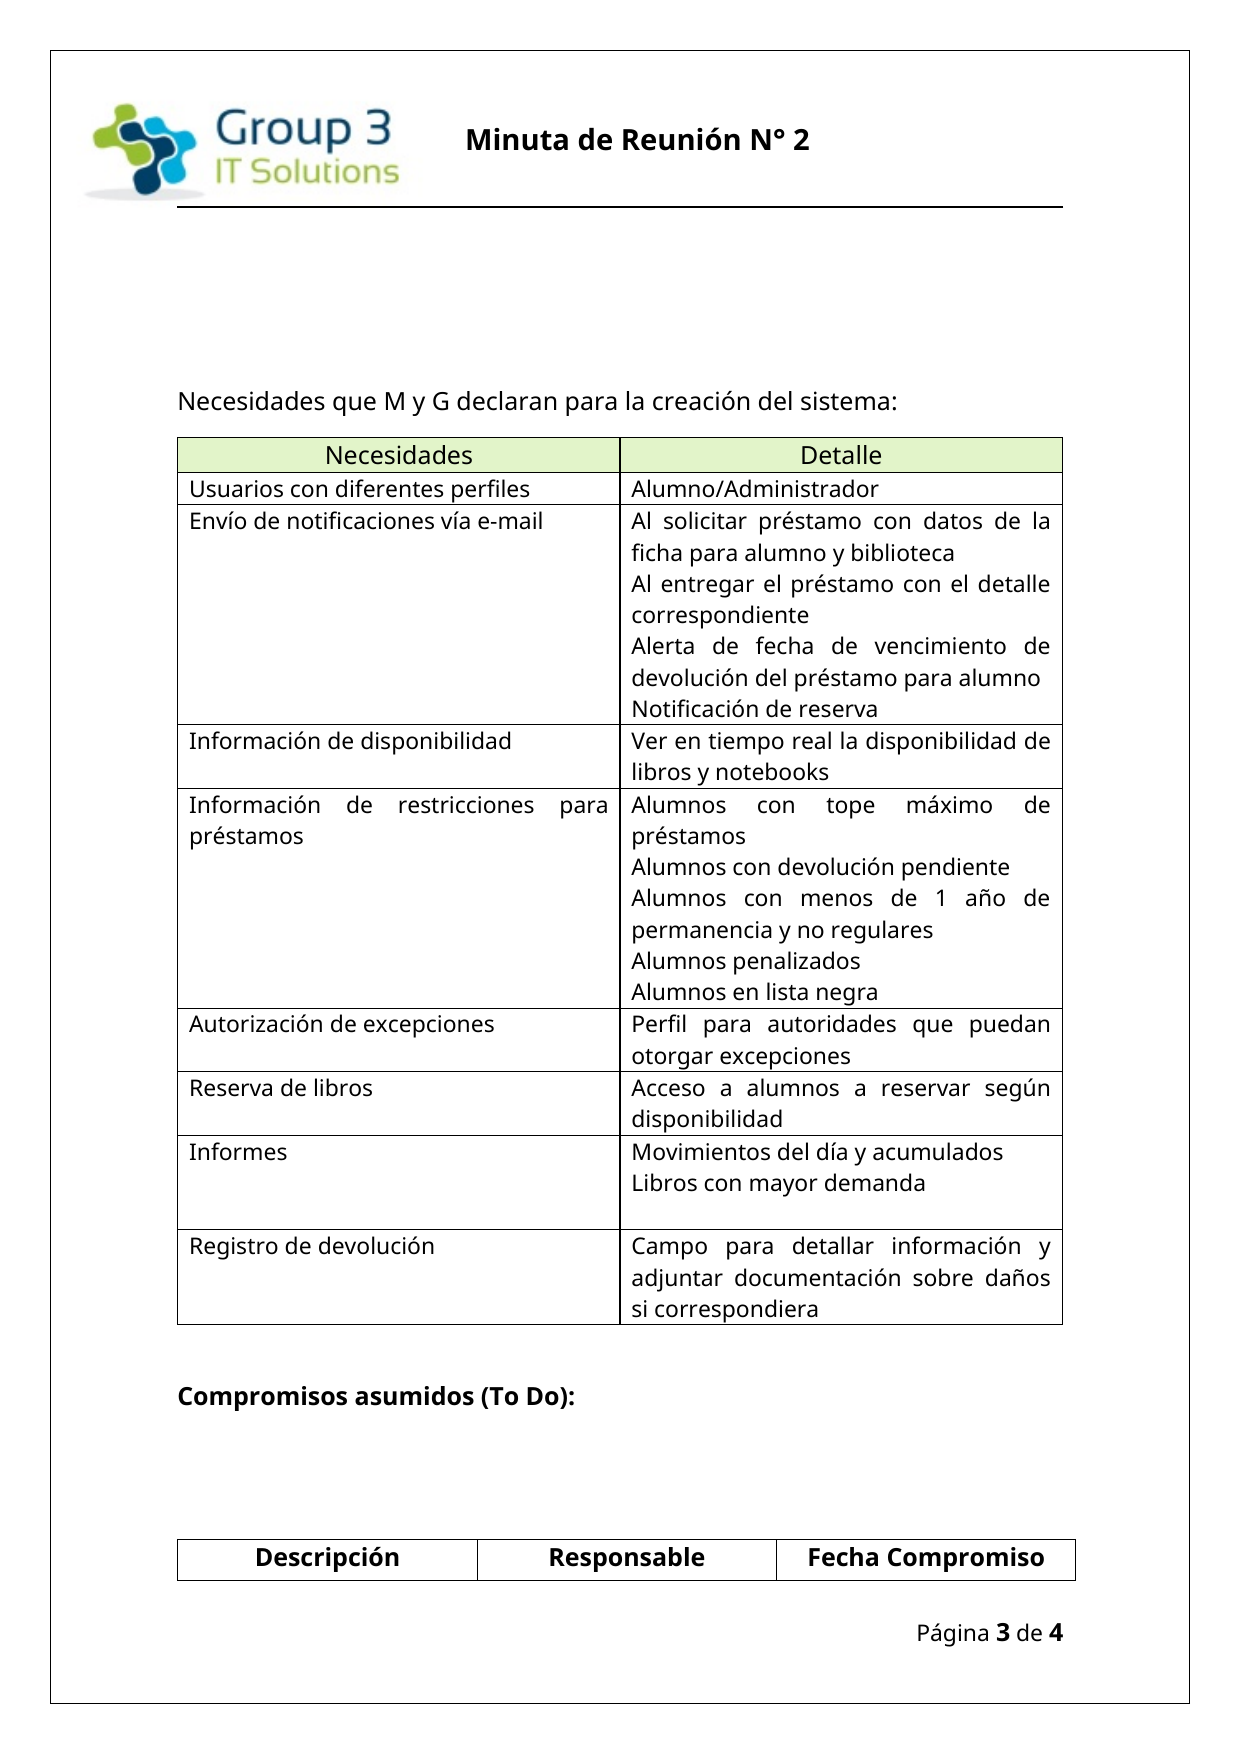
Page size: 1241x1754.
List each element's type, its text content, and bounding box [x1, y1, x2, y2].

table_cell Informes [178, 1136, 619, 1229]
text Necesidades que M y G declaran para la creación del sistema: [177, 383, 1063, 417]
table_cell Envío de notificaciones vía e-mail [178, 505, 619, 724]
table_cell Usuarios con diferentes perfiles [178, 473, 619, 504]
table_header Detalle [621, 438, 1062, 472]
table_header Responsable [478, 1540, 776, 1580]
table_cell Alumnos con tope máximo de préstamos Alumnos con devolución pendiente Alumnos con menos de 1 año de permanencia y no regulares Alumnos penalizados Alumnos en lista negra [621, 789, 1062, 1007]
table_header Descripción [178, 1540, 477, 1580]
table_cell Perfil para autoridades que puedan otorgar excepciones [621, 1009, 1062, 1071]
table_header Fecha Compromiso [777, 1540, 1075, 1580]
table_cell Reserva de libros [178, 1072, 619, 1134]
table_cell Información de disponibilidad [178, 725, 619, 788]
table_cell Autorización de excepciones [178, 1009, 619, 1071]
table_cell Campo para detallar información y adjuntar documentación sobre daños si correspondiera [621, 1230, 1062, 1324]
text Compromisos asumidos (To Do): [177, 1378, 1063, 1413]
table_cell Movimientos del día y acumulados Libros con mayor demanda [621, 1136, 1062, 1229]
table_header Necesidades [178, 438, 619, 472]
table_cell Registro de devolución [178, 1230, 619, 1324]
table_cell Al solicitar préstamo con datos de la ficha para alumno y biblioteca Al entregar el préstamo con el detalle correspondiente Alerta de fecha de vencimiento de devolución del préstamo para alumno Notificación de reserva [621, 505, 1062, 724]
picture [52, 51, 470, 252]
table_cell Alumno/Administrador [621, 473, 1062, 504]
table_cell Ver en tiempo real la disponibilidad de libros y notebooks [621, 725, 1062, 788]
table_cell Acceso a alumnos a reservar según disponibilidad [621, 1072, 1062, 1134]
table_cell Información de restricciones para préstamos [178, 789, 619, 1007]
